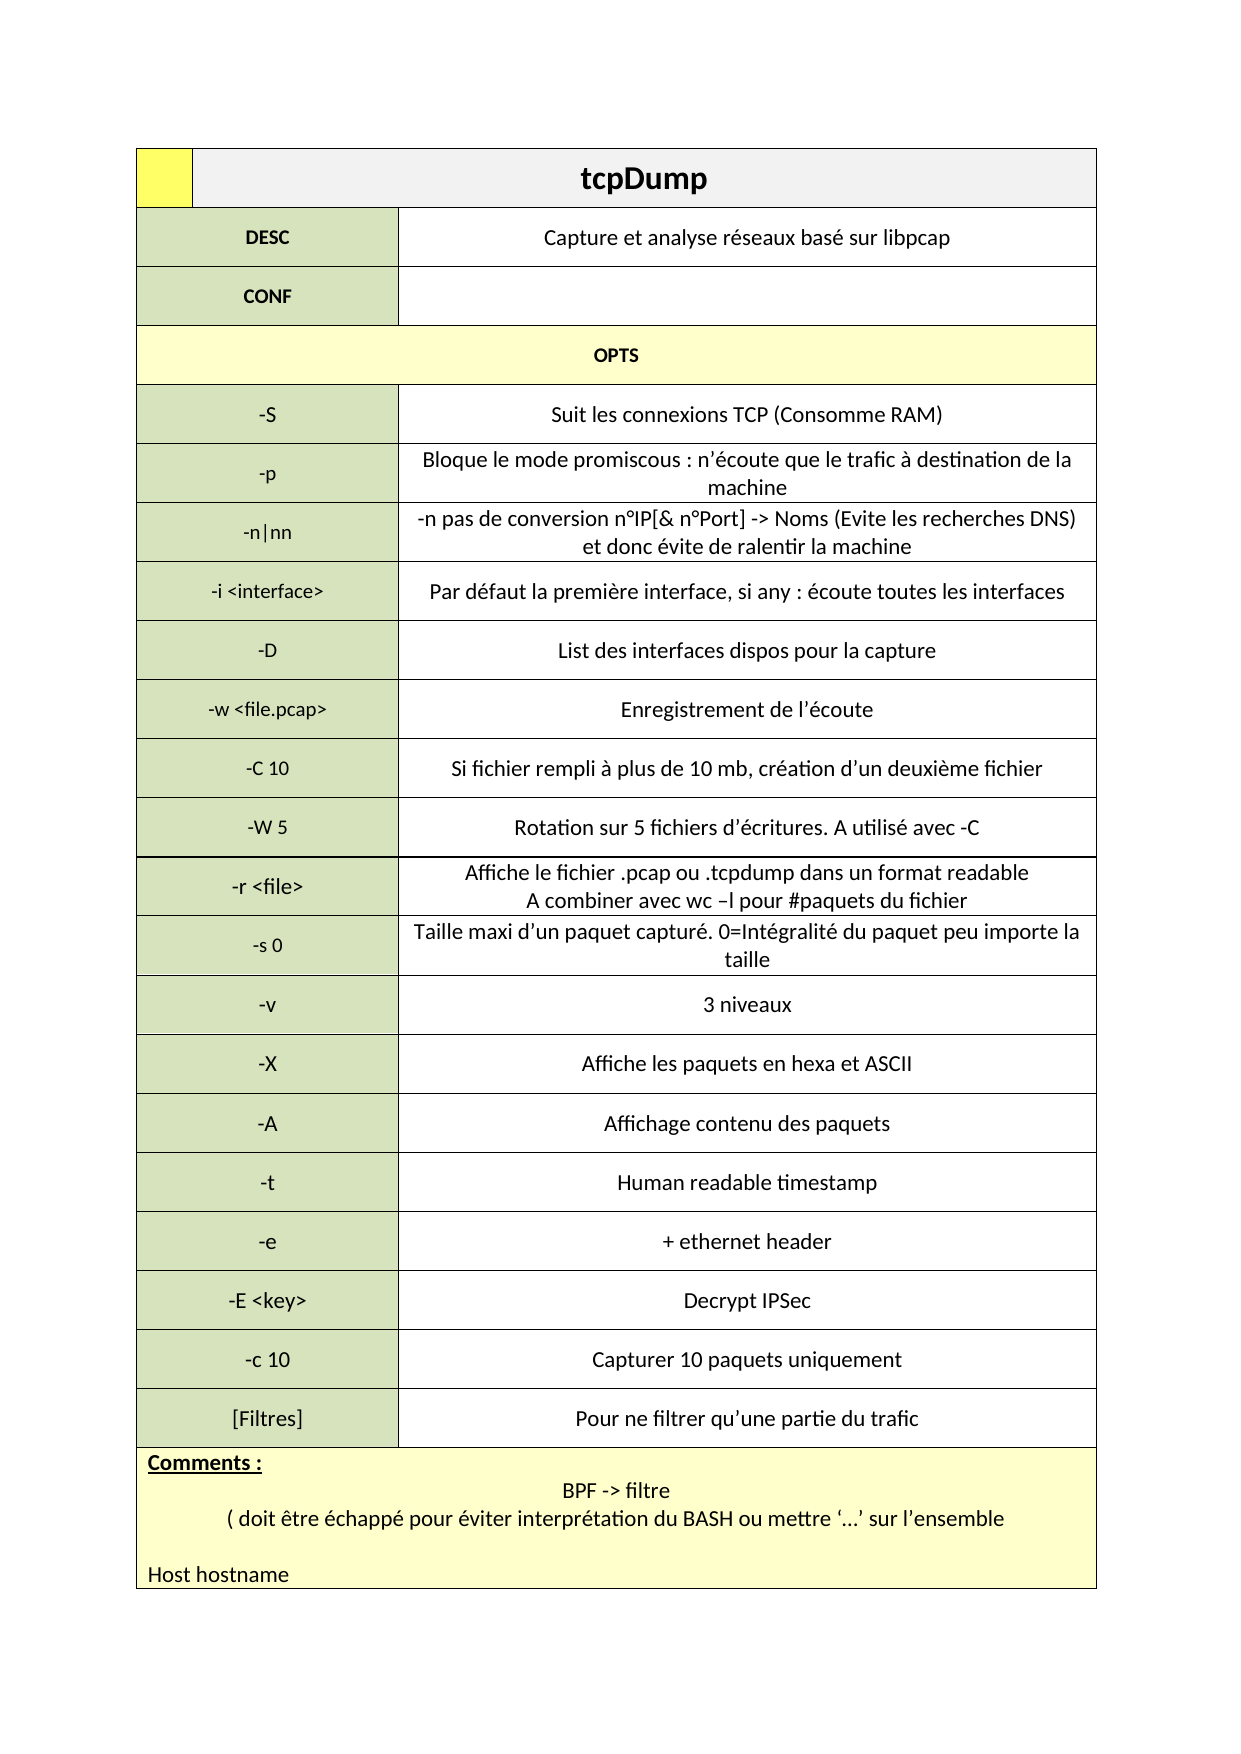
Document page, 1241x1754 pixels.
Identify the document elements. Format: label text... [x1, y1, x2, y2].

table_cell -n pas de conversion n°IP[& n°Port] -> Noms (Evite les recherches DNS) et donc évite de ralentir la machine [399, 503, 1096, 561]
table_cell CONF [137, 267, 398, 325]
table_cell Bloque le mode promiscous : n’écoute que le trafic à destination de la machine [399, 444, 1096, 502]
table_cell Si fichier rempli à plus de 10 mb, création d’un deuxième fichier [399, 739, 1096, 797]
table_cell Rotation sur 5 fichiers d’écritures. A utilisé avec -C [399, 798, 1096, 856]
table_cell -t [137, 1153, 398, 1211]
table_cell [137, 1448, 1096, 1588]
table_cell [Filtres] [137, 1389, 398, 1447]
table_cell -E <key> [137, 1271, 398, 1329]
table_cell List des interfaces dispos pour la capture [399, 621, 1096, 679]
table_cell Par défaut la première interface, si any : écoute toutes les interfaces [399, 562, 1096, 620]
table_cell Capture et analyse réseaux basé sur libpcap [399, 208, 1096, 266]
table_cell -n|nn [137, 503, 398, 561]
table_cell Taille maxi d’un paquet capturé. 0=Intégralité du paquet peu importe la taille [399, 916, 1096, 974]
table_cell + ethernet header [399, 1212, 1096, 1270]
table_cell -i <interface> [137, 562, 398, 620]
table_cell -r <file> [137, 858, 398, 915]
table_cell Affichage contenu des paquets [399, 1094, 1096, 1152]
table_cell DESC [137, 208, 398, 266]
table_cell Affiche le fichier .pcap ou .tcpdump dans un format readable A combiner avec wc –l pour #paquets du fichier [399, 858, 1096, 915]
table_cell Decrypt IPSec [399, 1271, 1096, 1329]
table_cell Human readable timestamp [399, 1153, 1096, 1211]
table_cell Affiche les paquets en hexa et ASCII [399, 1035, 1096, 1093]
table_cell -c 10 [137, 1330, 398, 1388]
table_cell -p [137, 444, 398, 502]
table_cell -W 5 [137, 798, 398, 856]
table_cell -X [137, 1035, 398, 1093]
table_cell Suit les connexions TCP (Consomme RAM) [399, 385, 1096, 443]
table_cell -C 10 [137, 739, 398, 797]
table_cell Pour ne filtrer qu’une partie du trafic [399, 1389, 1096, 1447]
table_cell -s 0 [137, 916, 398, 974]
table_cell -D [137, 621, 398, 679]
table_cell 3 niveaux [399, 976, 1096, 1033]
table_cell [399, 267, 1096, 325]
table_cell -w <file.pcap> [137, 680, 398, 738]
table_cell -v [137, 976, 398, 1033]
table_cell Enregistrement de l’écoute [399, 680, 1096, 738]
table_cell -S [137, 385, 398, 443]
table_header tcpDump [193, 149, 1096, 207]
table_cell -e [137, 1212, 398, 1270]
table_header [137, 149, 192, 207]
table_cell -A [137, 1094, 398, 1152]
table_cell Capturer 10 paquets uniquement [399, 1330, 1096, 1388]
table_cell OPTS [137, 326, 1096, 384]
